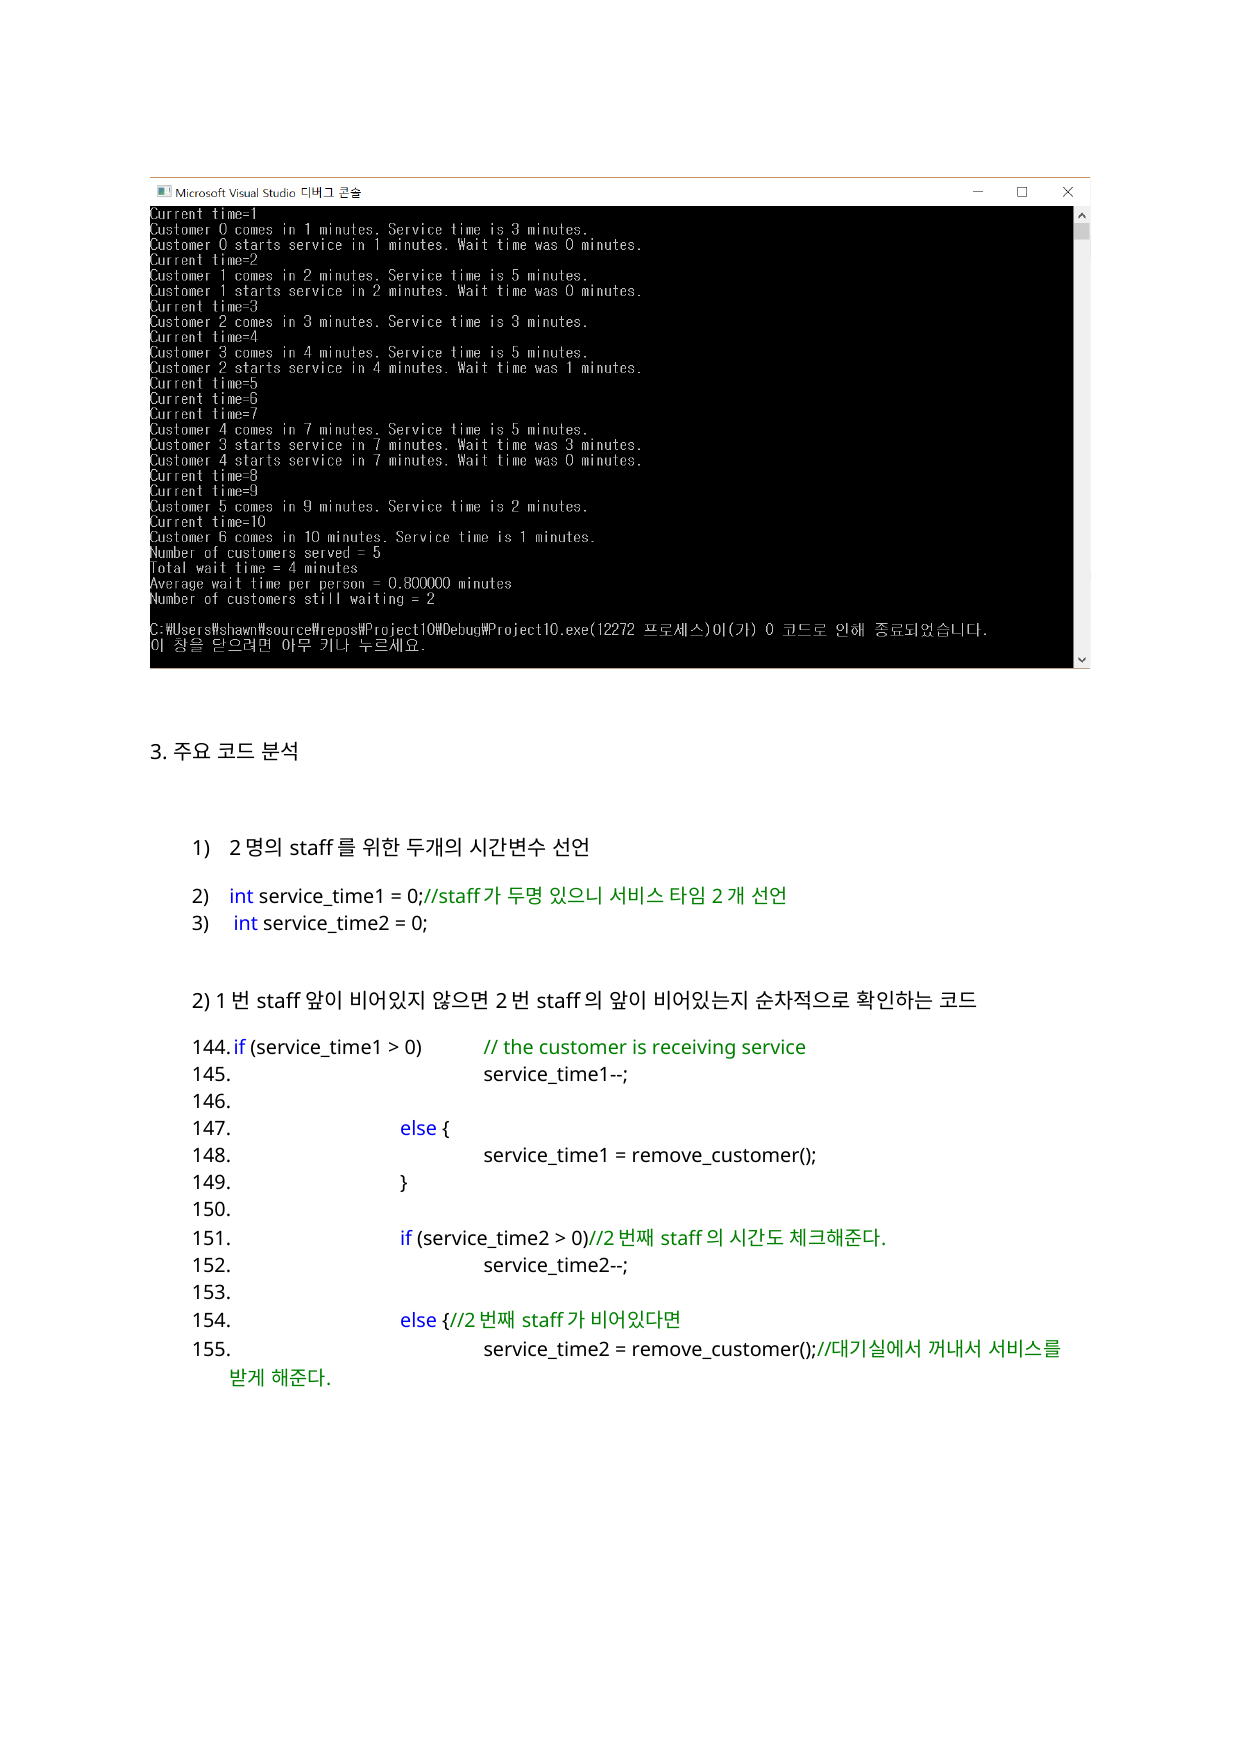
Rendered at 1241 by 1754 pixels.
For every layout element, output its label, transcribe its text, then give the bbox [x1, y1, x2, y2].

text 2) 1번 staff 앞이 비어있지 않으면 2번 staff의 앞이 비어있는지 순차적으로 확인하는 코드 [192, 984, 1090, 1014]
text 3. 주요 코드 분석 [150, 735, 1090, 765]
list int service_time1 = 0;//staff가 두명 있으니 서비스 타임 2개 선언 [192, 881, 1090, 910]
list service_time1 = remove_customer(); [192, 1141, 1090, 1168]
list int service_time2 = 0; [192, 910, 1090, 937]
list service_time2 = remove_customer();//대기실에서 꺼내서 서비스를 받게 해준다. [192, 1334, 1090, 1391]
picture [150, 177, 1091, 669]
list if (service_time1 > 0) // the customer is receiving service [192, 1033, 1090, 1060]
list } [192, 1168, 1090, 1195]
list 2명의 staff를 위한 두개의 시간변수 선언 [192, 832, 1090, 862]
list service_time2--; [192, 1251, 1090, 1278]
list if (service_time2 > 0)//2번째 staff의 시간도 체크해준다. [192, 1222, 1090, 1251]
list else { [192, 1114, 1090, 1141]
list service_time1--; [192, 1060, 1090, 1087]
list else {//2번째 staff가 비어있다면 [192, 1305, 1090, 1334]
